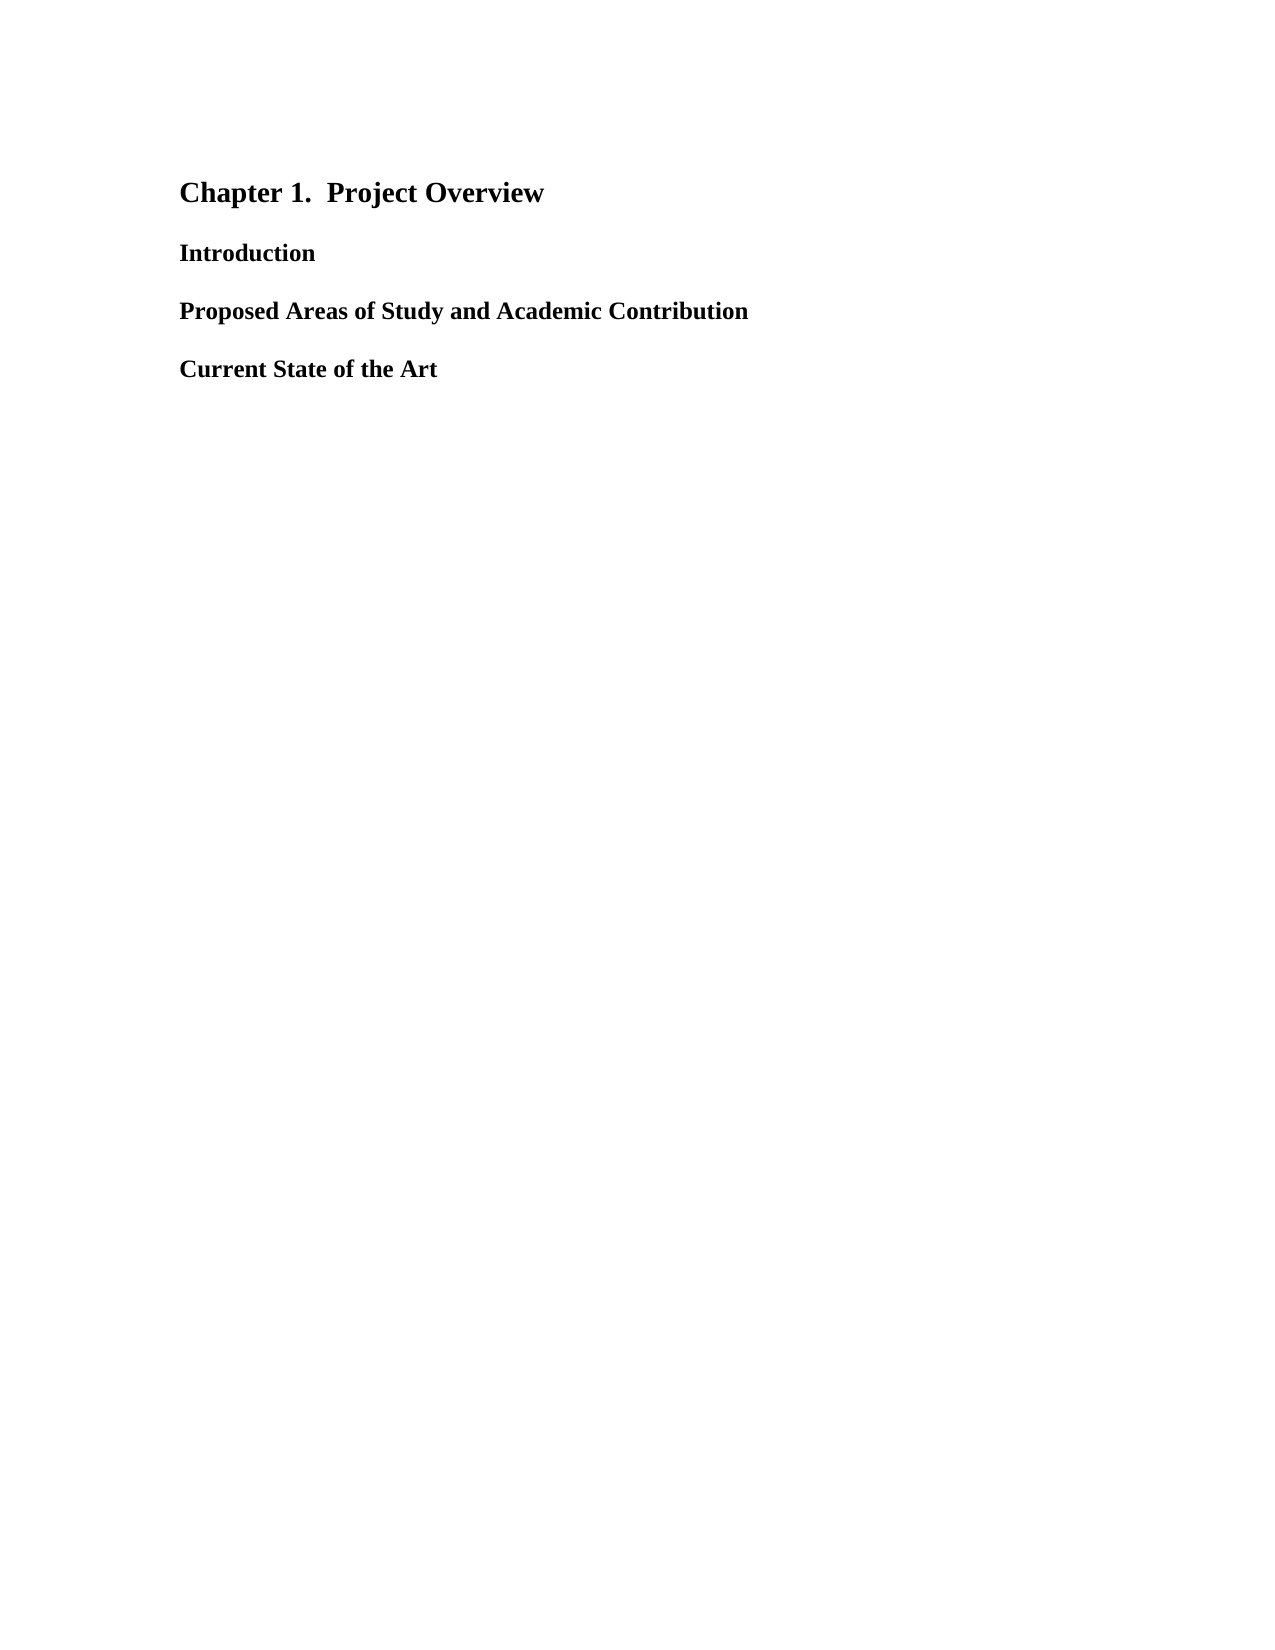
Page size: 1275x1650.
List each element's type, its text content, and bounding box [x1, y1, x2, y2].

subtitle Current State of the Art [179, 331, 1275, 389]
subtitle Introduction [179, 214, 1275, 273]
subtitle Proposed Areas of Study and Academic Contribution [179, 273, 1275, 331]
subtitle Project Overview [179, 156, 1275, 214]
